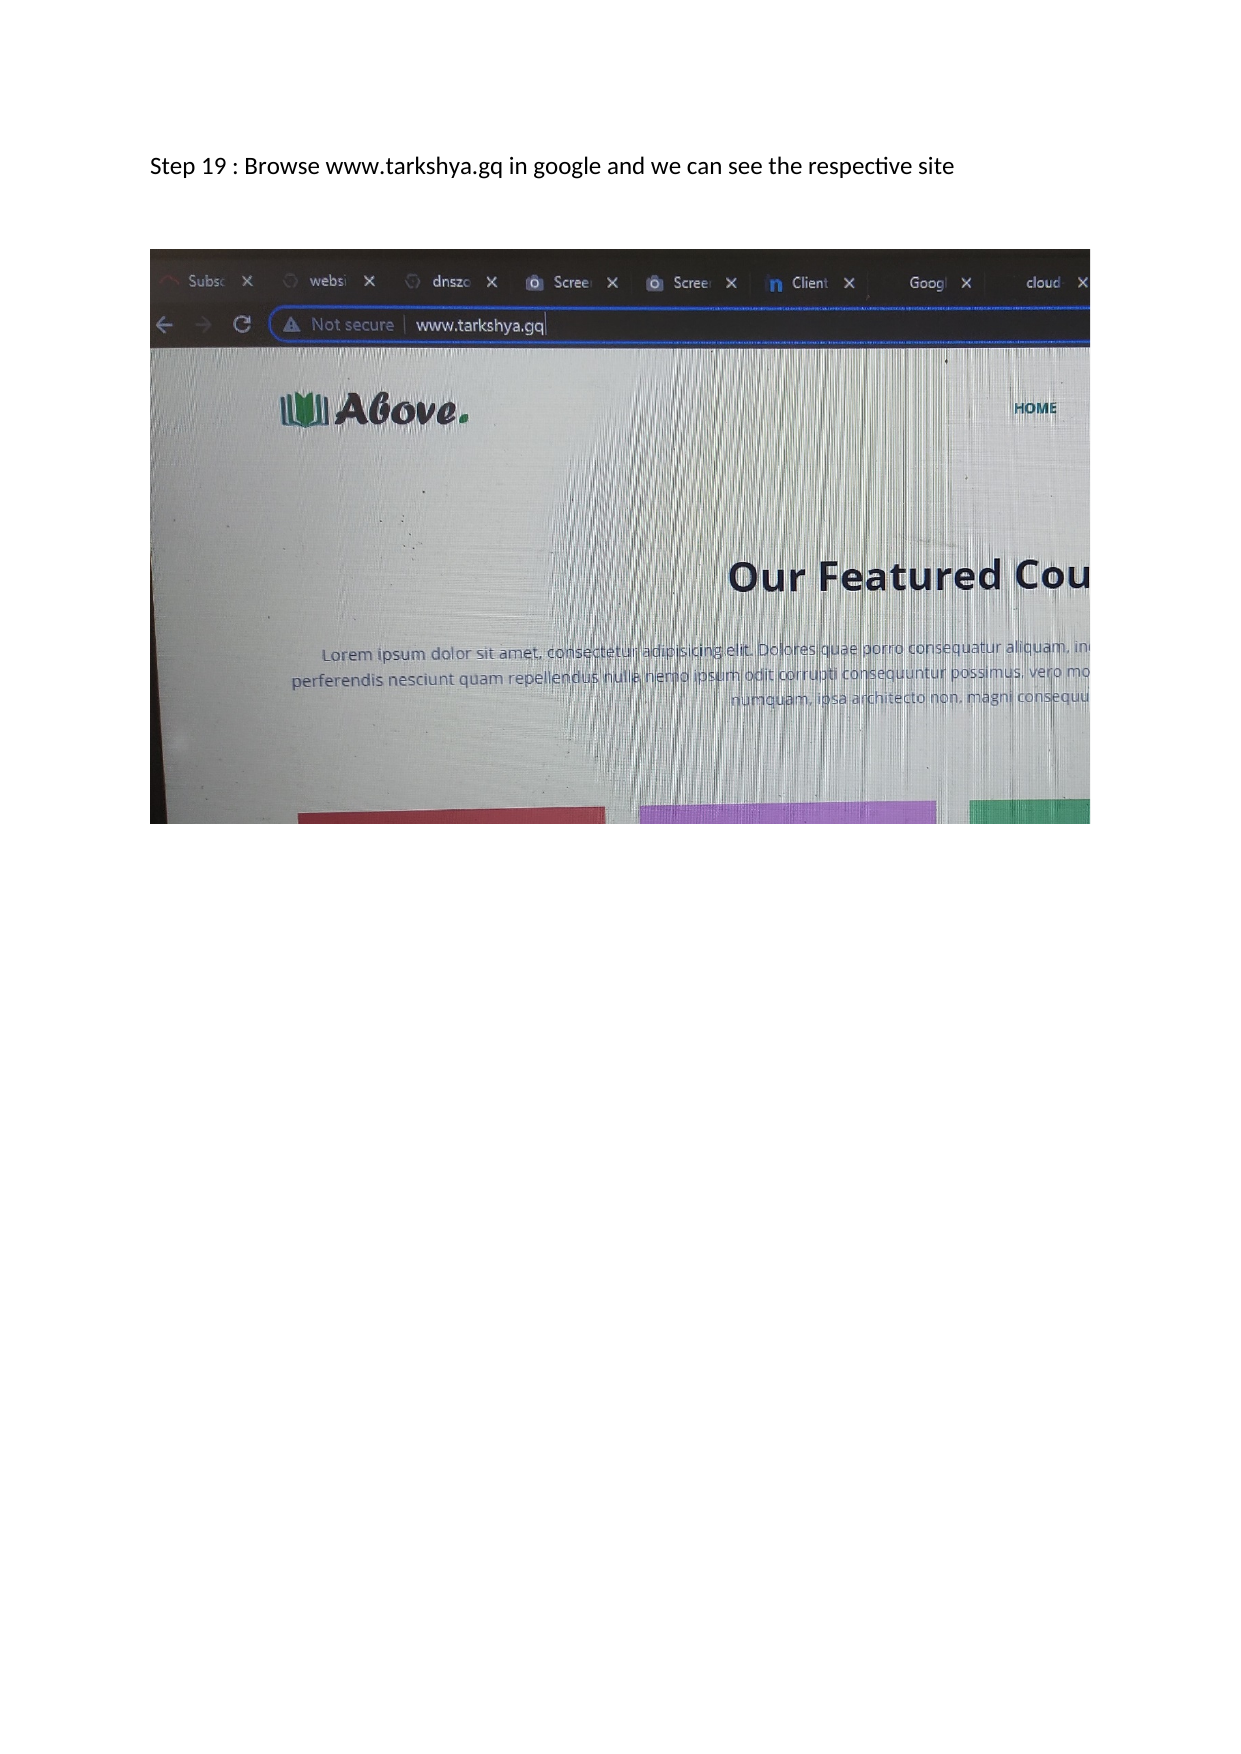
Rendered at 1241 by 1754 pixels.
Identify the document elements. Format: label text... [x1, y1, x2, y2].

picture [150, 249, 1091, 824]
text Step 19 : Browse www.tarkshya.gq in google and we can see the respective site [150, 150, 1090, 181]
